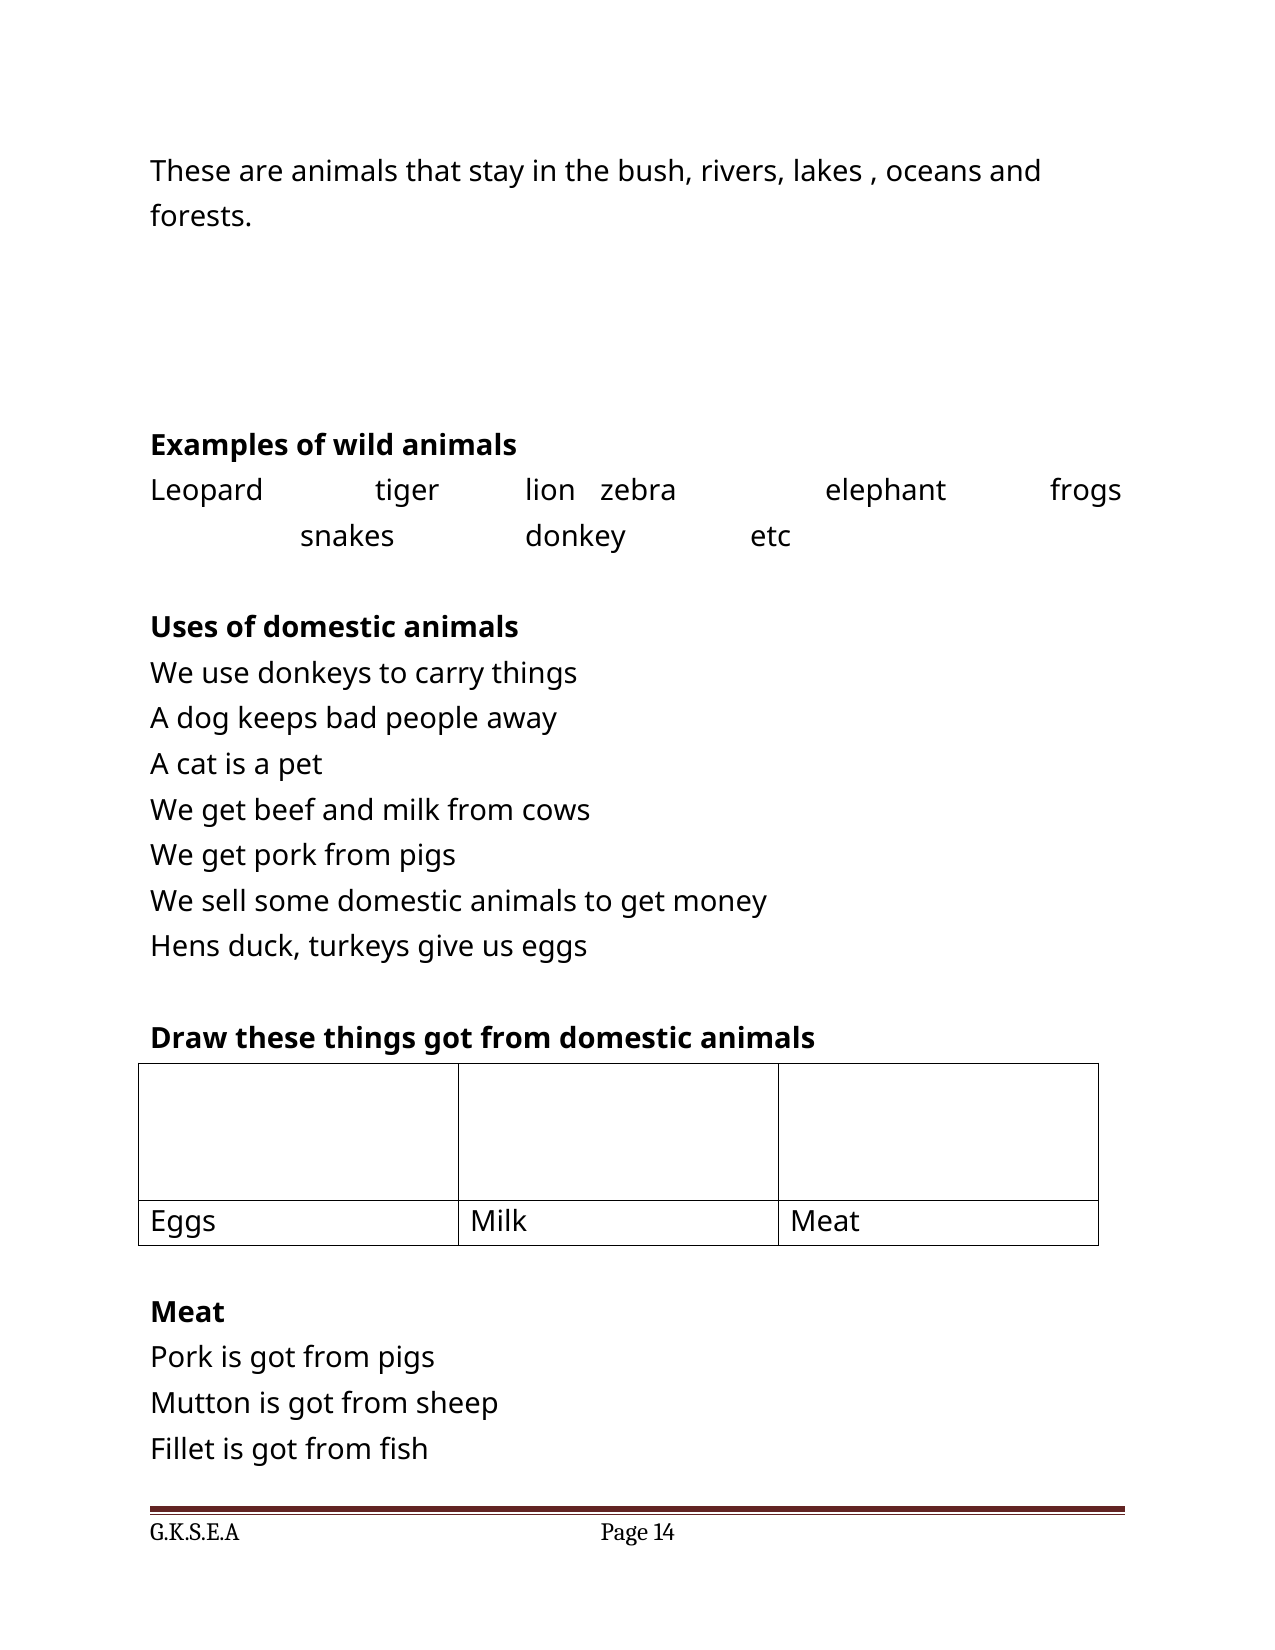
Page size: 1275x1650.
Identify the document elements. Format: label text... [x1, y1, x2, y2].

table_header [139, 1064, 458, 1199]
text We get beef and milk from cows [150, 789, 1125, 828]
text These are animals that stay in the bush, rivers, lakes , oceans and forests. [150, 150, 1125, 235]
text We get pork from pigs [150, 834, 1125, 874]
text We sell some domestic animals to get money [150, 880, 1125, 920]
text Draw these things got from domestic animals [150, 1017, 1125, 1057]
text Hens duck, turkeys give us eggs [150, 926, 1125, 965]
text Mutton is got from sheep [150, 1382, 1125, 1422]
text A cat is a pet [150, 743, 1125, 783]
text Pork is got from pigs [150, 1337, 1125, 1376]
text Leopard tiger lion zebra elephant frogs snakes donkey etc [150, 469, 1125, 555]
text Examples of wild animals [150, 424, 1125, 463]
table_cell Milk [459, 1201, 778, 1244]
text A dog keeps bad people away [150, 697, 1125, 737]
table_cell Meat [779, 1201, 1098, 1244]
table_header [779, 1064, 1098, 1199]
text We use donkeys to carry things [150, 652, 1125, 692]
text Fillet is got from fish [150, 1428, 1125, 1468]
table_cell Eggs [139, 1201, 458, 1244]
text Meat [150, 1291, 1125, 1331]
table_header [459, 1064, 778, 1199]
text Uses of domestic animals [150, 606, 1125, 646]
